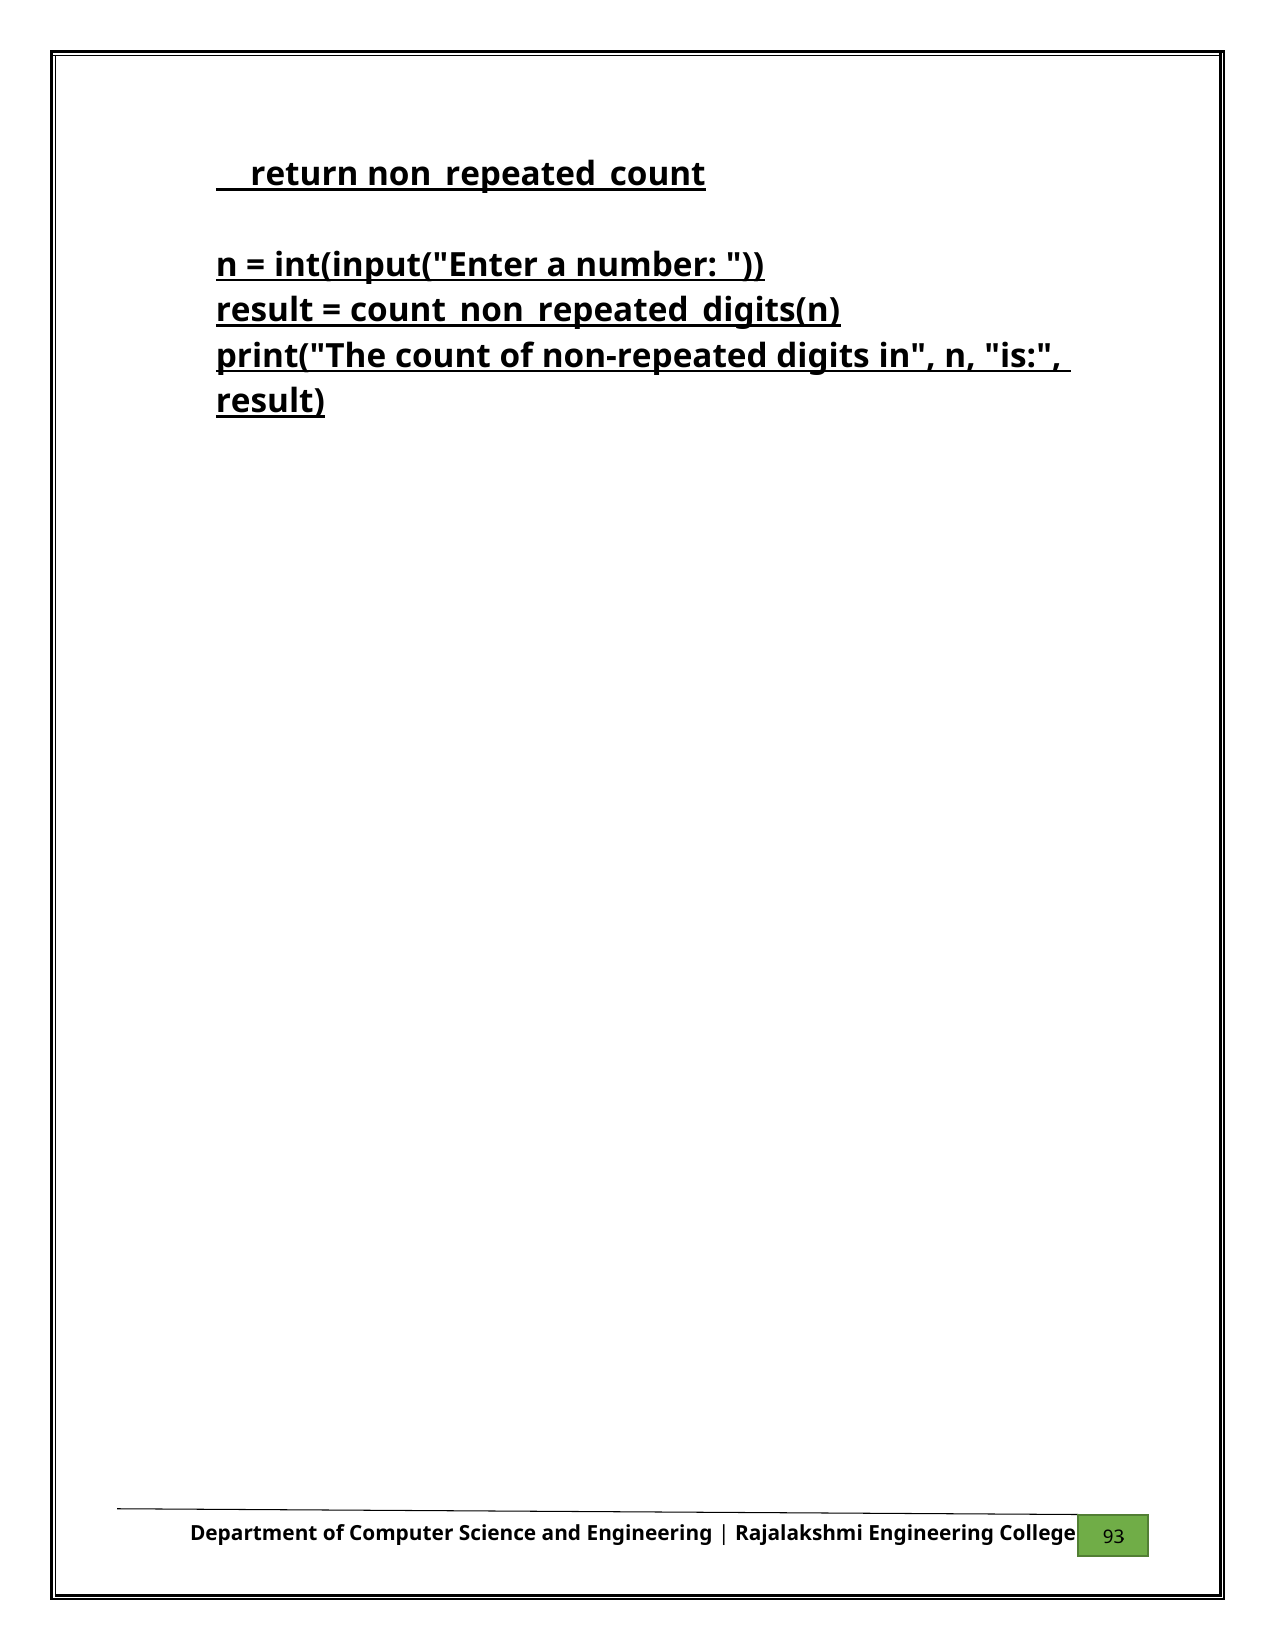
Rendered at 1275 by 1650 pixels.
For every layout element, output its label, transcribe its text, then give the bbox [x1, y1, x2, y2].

list print("The count of non-repeated digits in", n, "is:", result) [216, 332, 1125, 422]
list result = count_non_repeated_digits(n) [216, 286, 1125, 332]
list return non_repeated_count [216, 150, 1125, 195]
list n = int(input("Enter a number: ")) [216, 241, 1125, 286]
